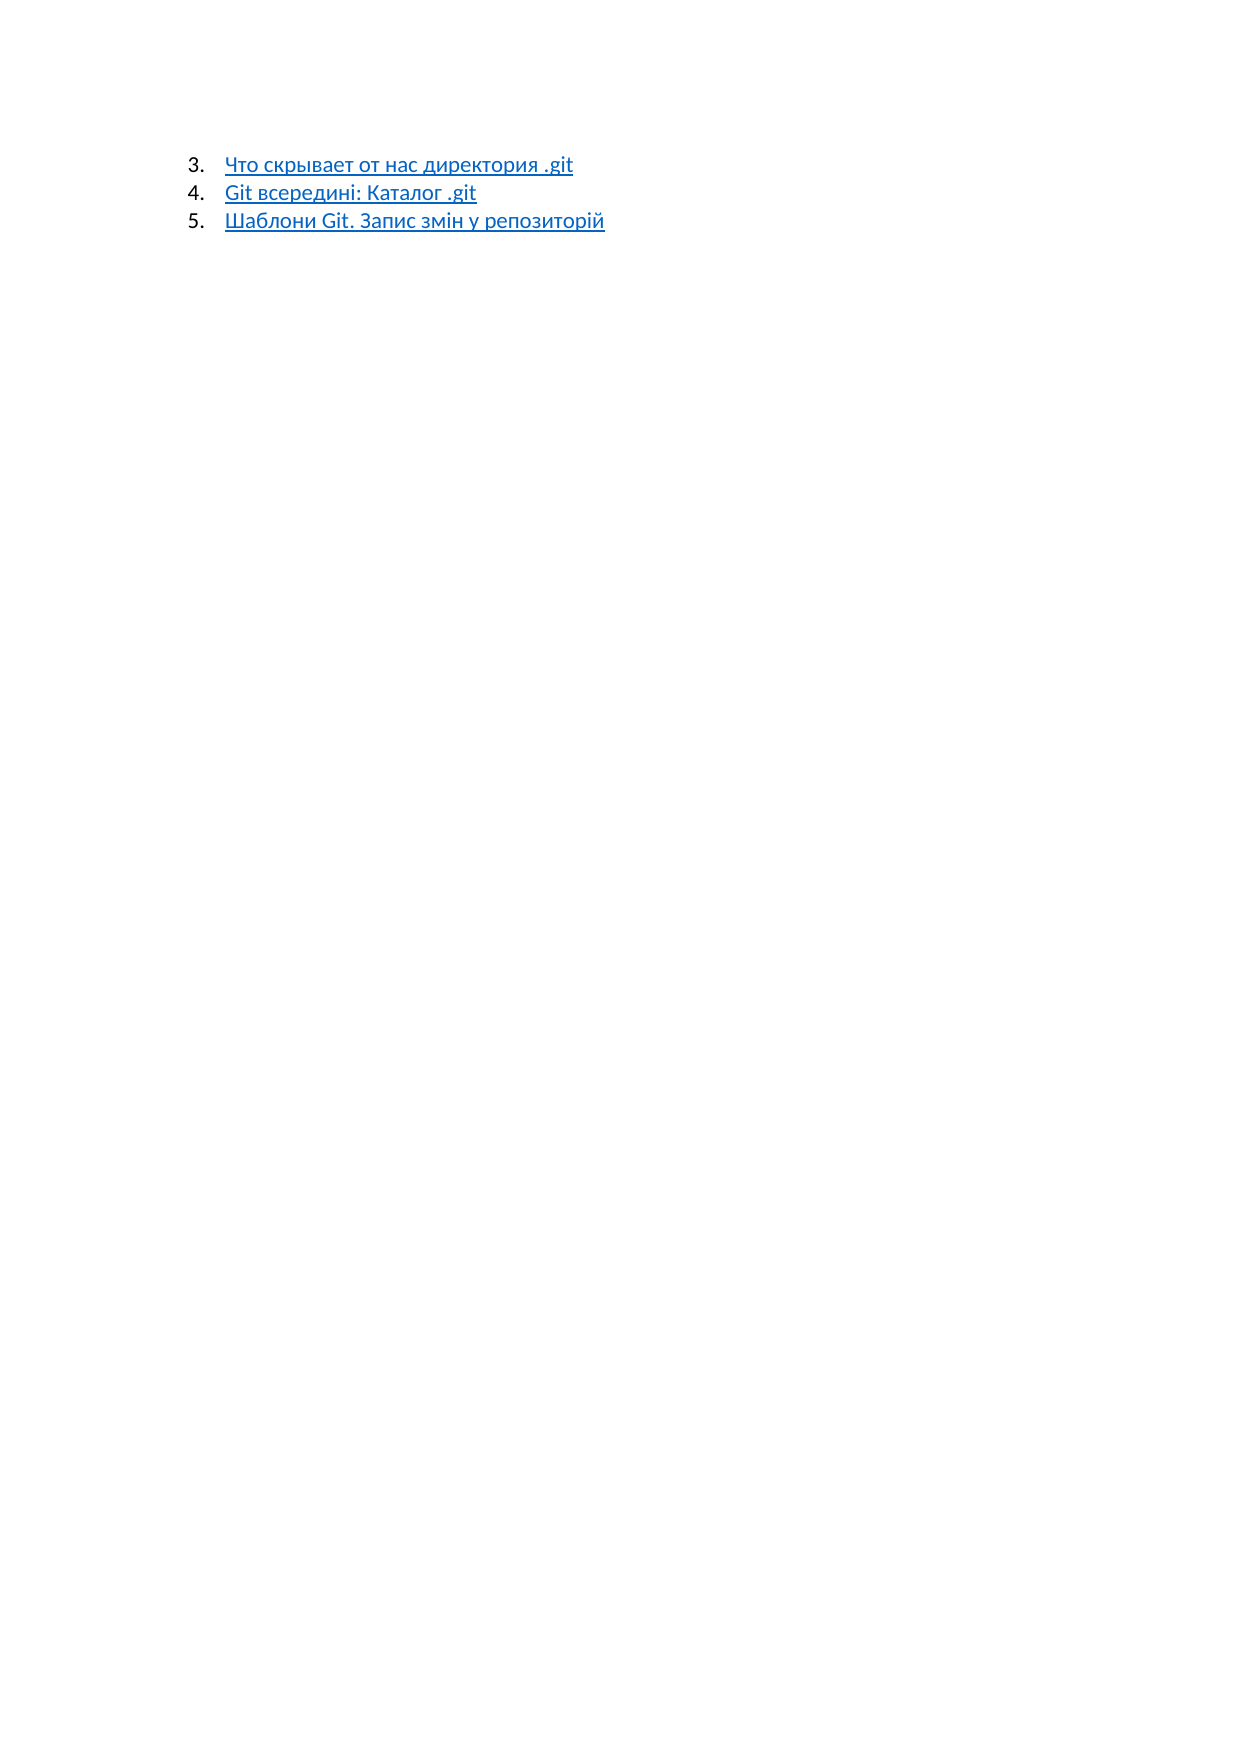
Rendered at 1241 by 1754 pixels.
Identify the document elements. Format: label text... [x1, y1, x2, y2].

list Шаблони Git. Запис змін у репозиторій [187, 206, 1090, 234]
list Git всередині: Каталог .git [187, 178, 1090, 206]
list Что скрывает от нас директория .git [187, 150, 1090, 178]
